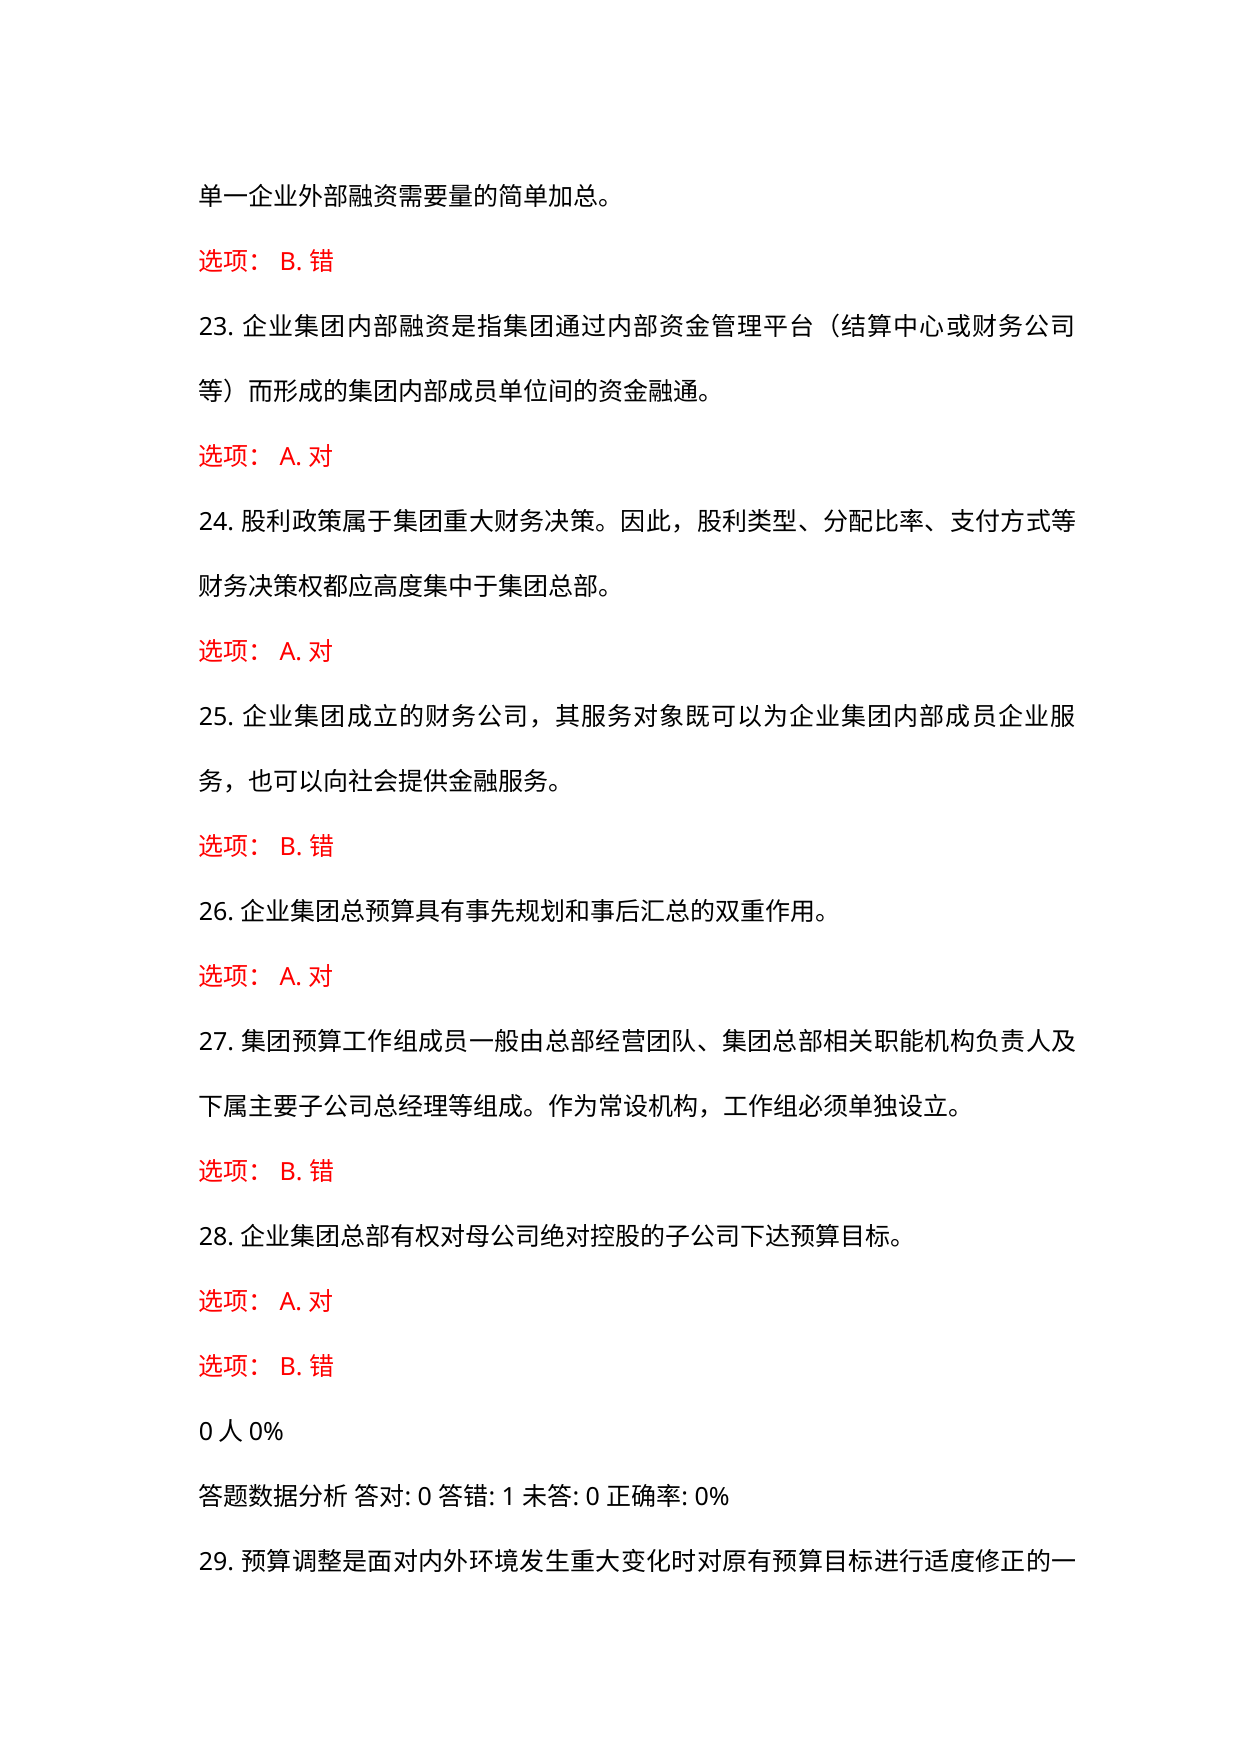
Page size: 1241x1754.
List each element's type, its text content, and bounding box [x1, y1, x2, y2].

table_cell 25. 企业集团成立的财务公司，其服务对象既可以为企业集团内部成员企业服务，也可以向社会提供金融服务。 [188, 682, 1087, 812]
table_cell 选项： B. 错 [188, 1137, 1087, 1202]
table_cell 选项： A. 对 [188, 617, 1087, 682]
table_cell 选项： A. 对 [188, 1267, 1087, 1332]
table_cell 选项： B. 错 [188, 812, 1087, 877]
table_cell 选项： B. 错 [188, 227, 1087, 292]
table_cell 27. 集团预算工作组成员一般由总部经营团队、集团总部相关职能机构负责人及下属主要子公司总经理等组成。作为常设机构，工作组必须单独设立。 [188, 1007, 1087, 1137]
table_cell 选项： B. 错 [188, 1332, 1087, 1397]
table_cell 23. 企业集团内部融资是指集团通过内部资金管理平台（结算中心或财务公司等）而形成的集团内部成员单位间的资金融通。 [188, 292, 1087, 422]
table_cell 26. 企业集团总预算具有事先规划和事后汇总的双重作用。 [188, 877, 1087, 942]
table_cell 28. 企业集团总部有权对母公司绝对控股的子公司下达预算目标。 [188, 1202, 1087, 1267]
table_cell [188, 162, 1087, 227]
table_cell 选项： A. 对 [188, 422, 1087, 487]
table_cell 0人 0% [188, 1397, 1087, 1462]
table_cell 24. 股利政策属于集团重大财务决策。因此，股利类型、分配比率、支付方式等财务决策权都应高度集中于集团总部。 [188, 487, 1087, 617]
table_cell 选项： A. 对 [188, 942, 1087, 1007]
table_cell 答题数据分析 答对: 0 答错: 1 未答: 0 正确率: 0% [188, 1462, 1087, 1527]
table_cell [188, 1527, 1087, 1592]
